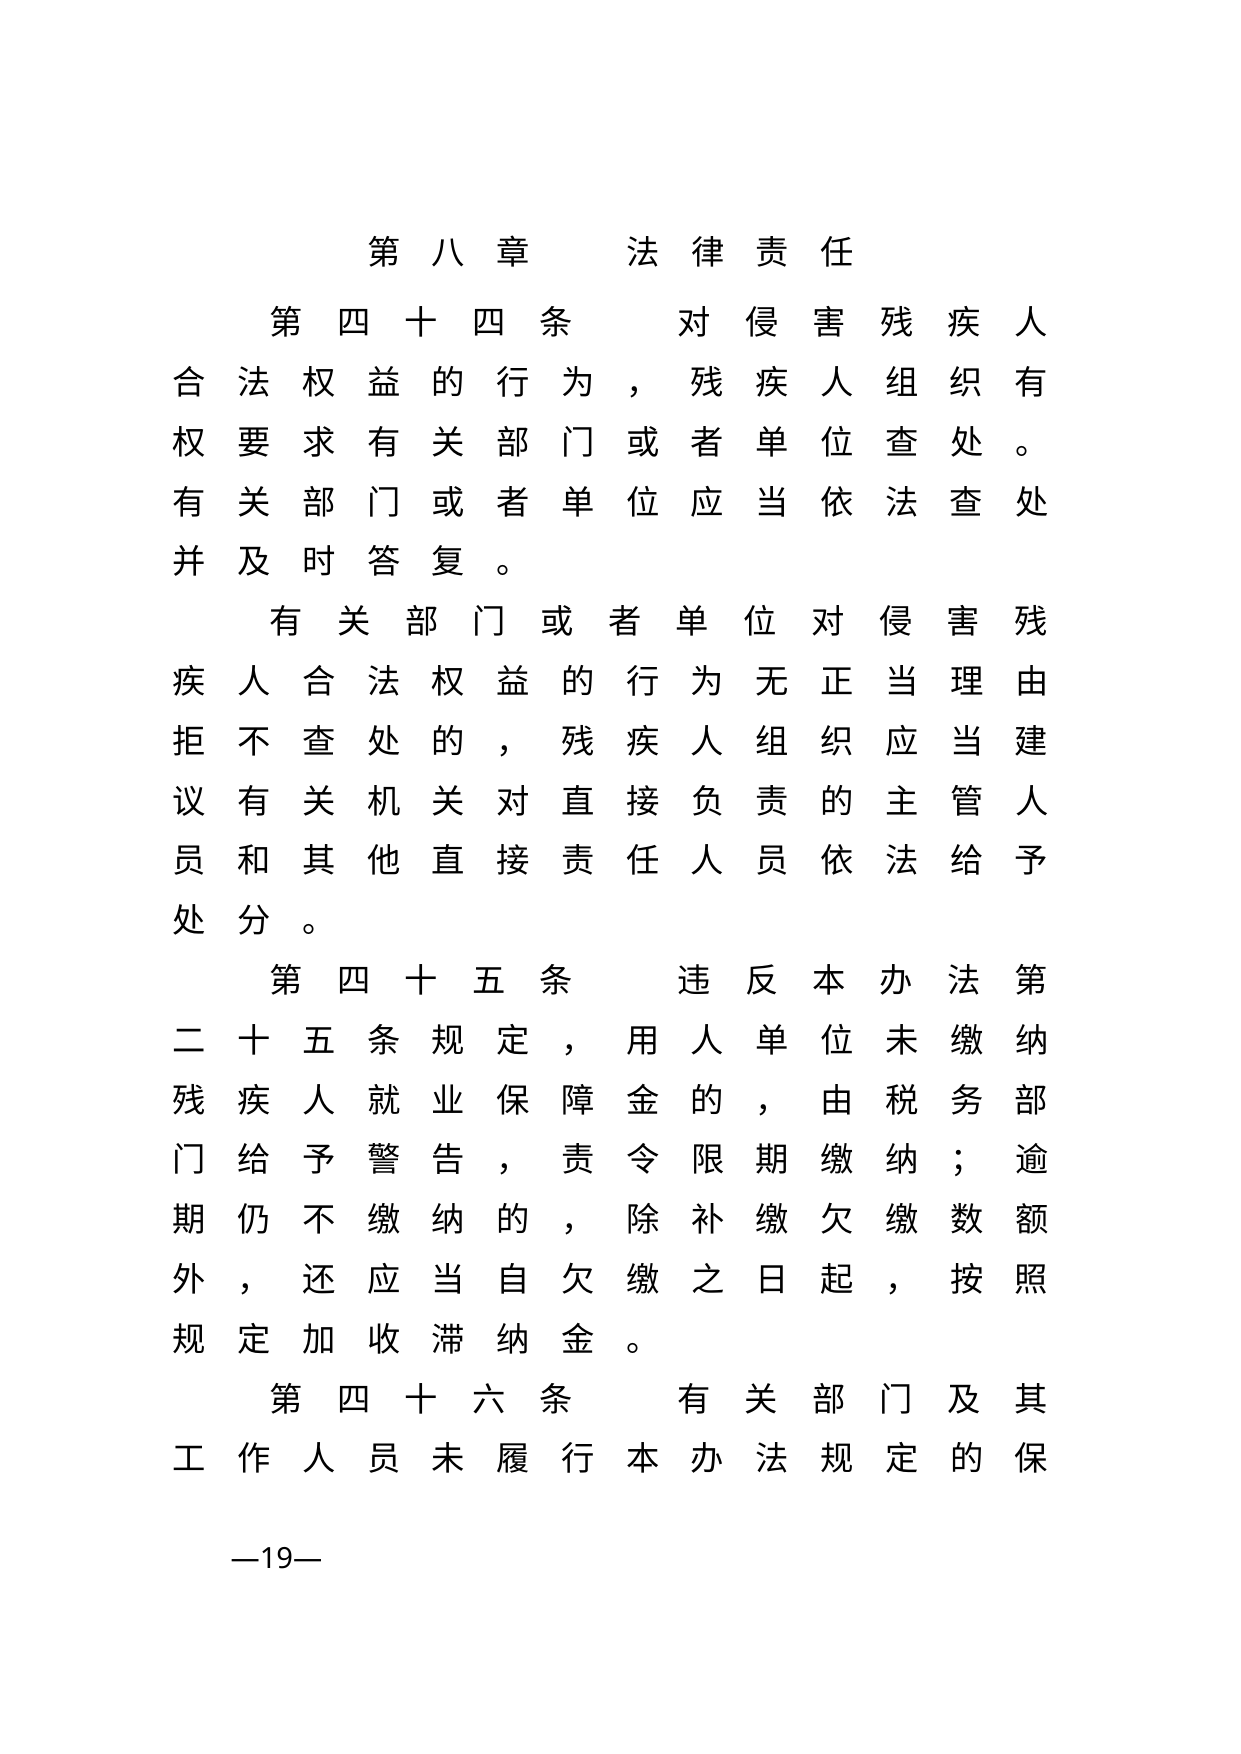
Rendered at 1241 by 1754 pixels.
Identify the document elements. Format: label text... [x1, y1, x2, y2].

subtitle 第八章 法律责任 [172, 220, 1079, 280]
text 第四十五条 违反本办法第二十五条规定，用人单位未缴纳残疾人就业保障金的，由税务部门给予警告，责令限期缴纳；逾期仍不缴纳的，除补缴欠缴数额外，还应当自欠缴之日起，按照规定加收滞纳金。 [172, 948, 1079, 1367]
text 有关部门或者单位对侵害残疾人合法权益的行为无正当理由拒不查处的，残疾人组织应当建议有关机关对直接负责的主管人员和其他直接责任人员依法给予处分。 [172, 589, 1079, 948]
text 第四十四条 对侵害残疾人合法权益的行为，残疾人组织有权要求有关部门或者单位查处。有关部门或者单位应当依法查处并及时答复。 [172, 290, 1079, 589]
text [172, 1367, 1079, 1486]
